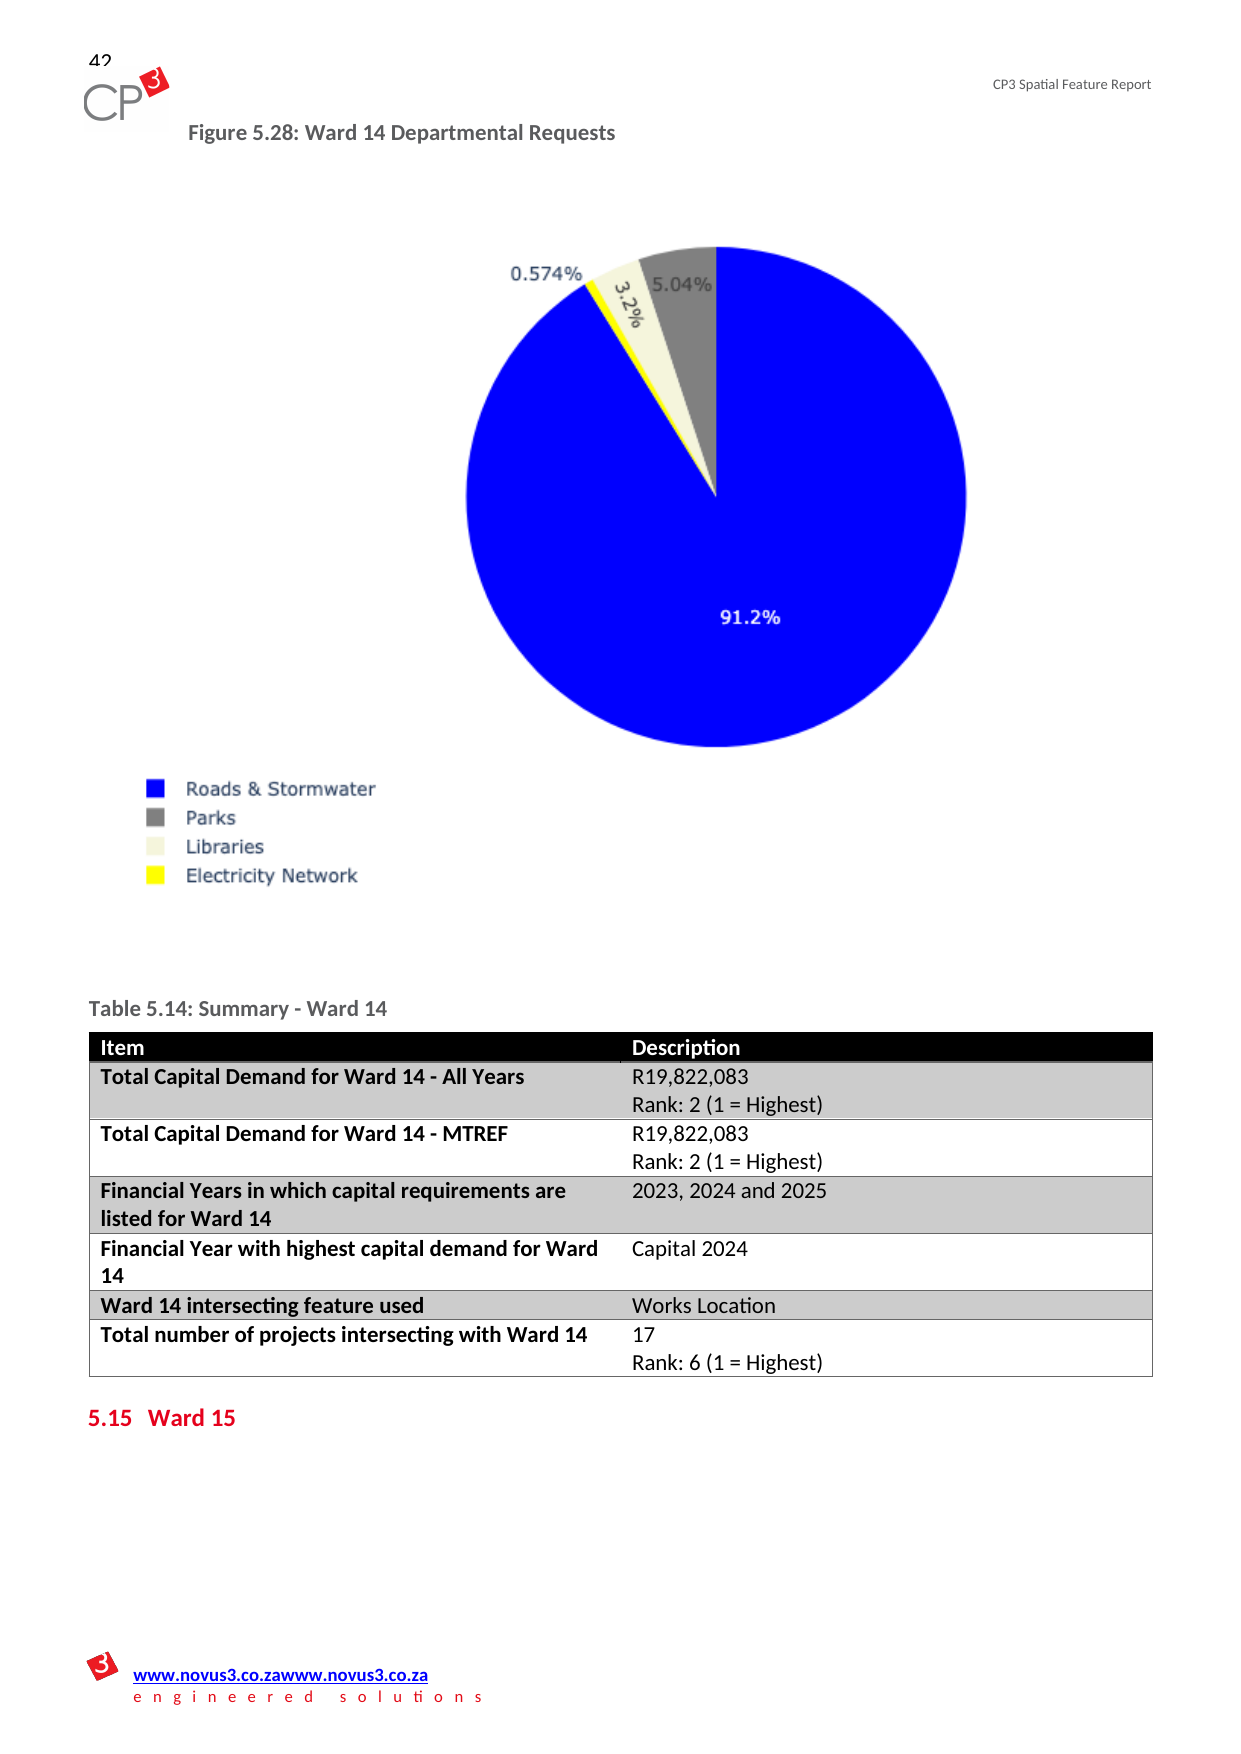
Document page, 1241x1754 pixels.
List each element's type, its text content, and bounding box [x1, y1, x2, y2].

table_cell 17 Rank: 6 (1 = Highest) [621, 1320, 1152, 1376]
table_cell Total Capital Demand for Ward 14 - MTREF [90, 1120, 621, 1176]
table_cell Total Capital Demand for Ward 14 - All Years [90, 1063, 621, 1118]
table_cell Financial Year with highest capital demand for Ward 14 [90, 1234, 621, 1290]
text Table 5.14: Summary - Ward 14 [89, 994, 1152, 1022]
table_cell Works Location [621, 1291, 1152, 1319]
picture [107, 156, 1171, 916]
picture [86, 1651, 119, 1681]
table_cell Financial Years in which capital requirements are listed for Ward 14 [90, 1177, 621, 1233]
picture [83, 66, 170, 132]
text Figure 5.28: Ward 14 Departmental Requests [89, 118, 1152, 146]
table_cell 2023, 2024 and 2025 [621, 1177, 1152, 1233]
table_cell Capital 2024 [621, 1234, 1152, 1290]
table_header Description [621, 1033, 1152, 1061]
table_cell Ward 14 intersecting feature used [90, 1291, 621, 1319]
subtitle Ward 15 [88, 1402, 1152, 1432]
table_cell R19,822,083 Rank: 2 (1 = Highest) [621, 1120, 1152, 1176]
table_cell R19,822,083 Rank: 2 (1 = Highest) [621, 1063, 1152, 1118]
table_cell Total number of projects intersecting with Ward 14 [90, 1320, 621, 1376]
table_header Item [90, 1033, 620, 1061]
